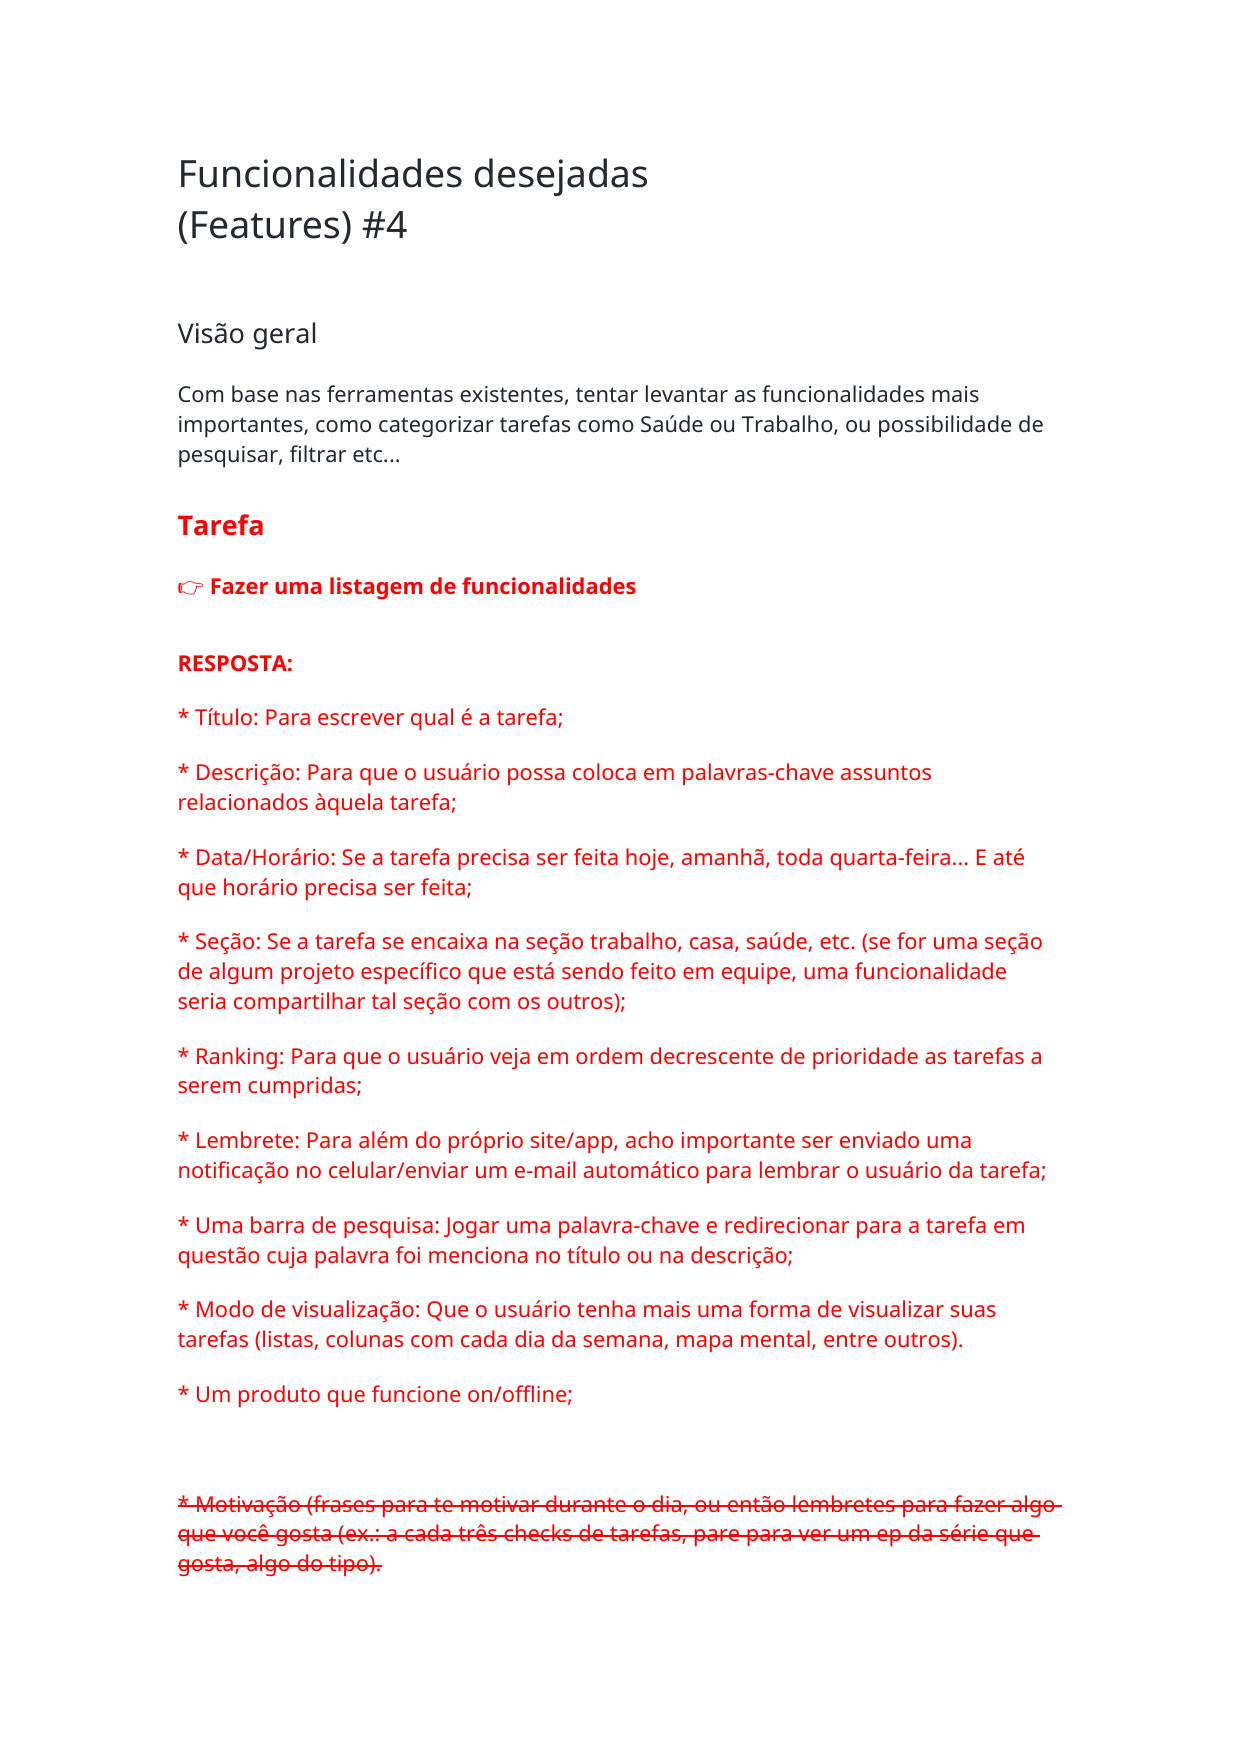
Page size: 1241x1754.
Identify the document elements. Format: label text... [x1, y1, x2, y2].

text RESPOSTA: [177, 648, 1063, 677]
text * Lembrete: Para além do próprio site/app, acho importante ser enviado uma notificação no celular/enviar um e-mail automático para lembrar o usuário da tarefa; [177, 1125, 1063, 1185]
text * Título: Para escrever qual é a tarefa; [177, 702, 1063, 732]
text * Modo de visualização: Que o usuário tenha mais uma forma de visualizar suas tarefas (listas, colunas com cada dia da semana, mapa mental, entre outros). [177, 1294, 1063, 1354]
text * Ranking: Para que o usuário veja em ordem decrescente de prioridade as tarefas a serem cumpridas; [177, 1041, 1063, 1100]
text * Um produto que funcione on/offline; [177, 1379, 1063, 1409]
subtitle Tarefa [177, 506, 1063, 543]
text * Seção: Se a tarefa se encaixa na seção trabalho, casa, saúde, etc. (se for uma seção de algum projeto específico que está sendo feito em equipe, uma funcionalidade seria compartilhar tal seção com os outros); [177, 926, 1063, 1016]
text * Data/Horário: Se a tarefa precisa ser feita hoje, amanhã, toda quarta-feira... E até que horário precisa ser feita; [177, 842, 1063, 901]
subtitle Visão geral [177, 314, 1063, 351]
text Com base nas ferramentas existentes, tentar levantar as funcionalidades mais importantes, como categorizar tarefas como Saúde ou Trabalho, ou possibilidade de pesquisar, filtrar etc... [177, 379, 1063, 469]
text * Descrição: Para que o usuário possa coloca em palavras-chave assuntos relacionados àquela tarefa; [177, 757, 1063, 817]
subtitle Funcionalidades desejadas (Features) #4 [177, 148, 829, 250]
text * Motivação (frases para te motivar durante o dia, ou então lembretes para fazer algo que você gosta (ex.: a cada três checks de tarefas, pare para ver um ep da série que gosta, algo do tipo). [177, 1489, 1063, 1578]
text 👉 Fazer uma listagem de funcionalidades [177, 571, 1063, 601]
text * Uma barra de pesquisa: Jogar uma palavra-chave e redirecionar para a tarefa em questão cuja palavra foi menciona no título ou na descrição; [177, 1210, 1063, 1269]
